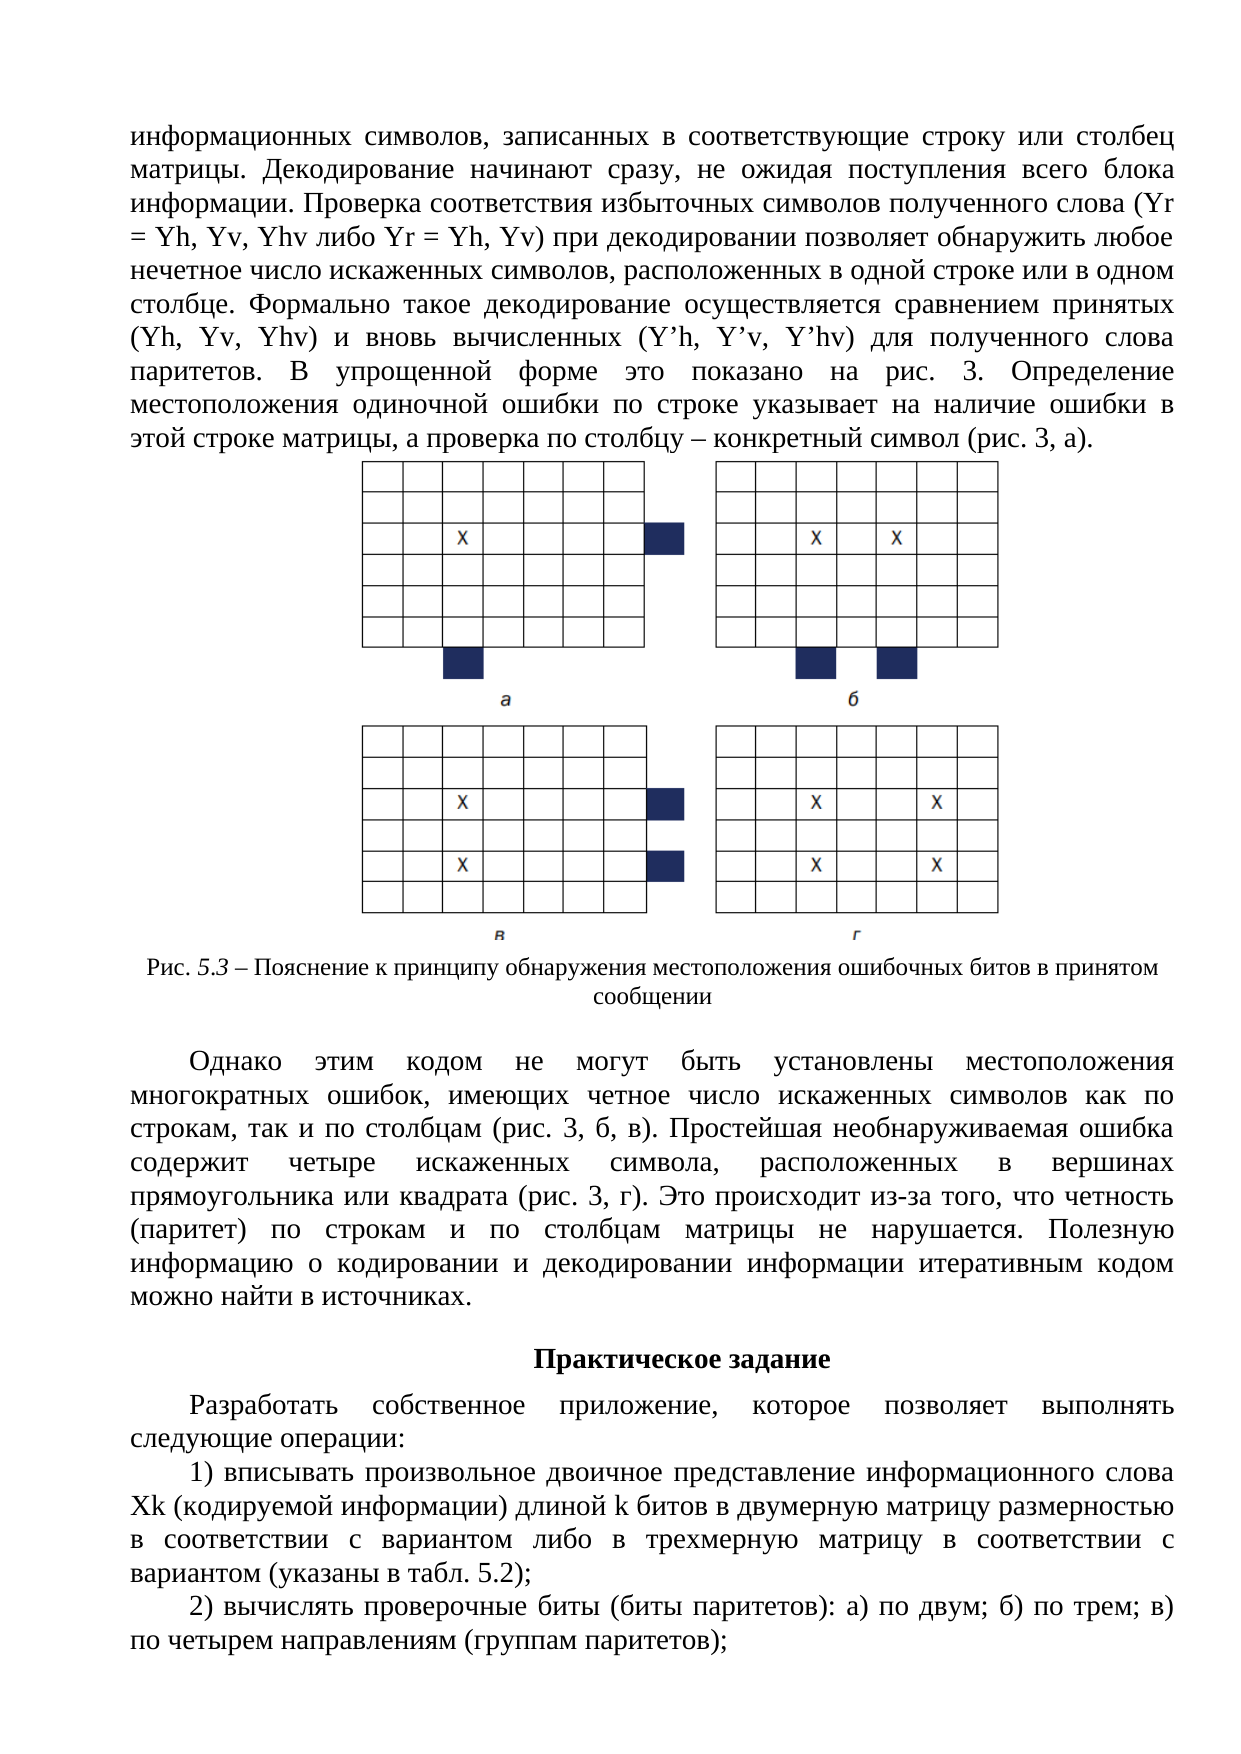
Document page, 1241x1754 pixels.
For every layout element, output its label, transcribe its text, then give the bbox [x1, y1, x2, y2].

text 2) вычислять проверочные биты (биты паритетов): а) по двум; б) по трем; в) по четырем направлениям (группам паритетов); [130, 1588, 1175, 1655]
picture [355, 453, 1009, 940]
text Разработать собственное приложение, которое позволяет выполнять следующие операции: [130, 1387, 1175, 1454]
text Рис. 5.3 – Пояснение к принципу обнаружения местоположения ошибочных битов в принятом сообщении [130, 952, 1175, 1010]
text Однако этим кодом не могут быть установлены местоположения многократных ошибок, имеющих четное число искаженных символов как по строкам, так и по столбцам (рис. 3, б, в). Простейшая необнаруживаемая ошибка содержит четыре искаженных символа, расположенных в вершинах прямоугольника или квадрата (рис. 3, г). Это происходит из-за того, что четность (паритет) по строкам и по столбцам матрицы не нарушается. Полезную информацию о кодировании и декодировании информации итеративным кодом можно найти в источниках. [130, 1043, 1175, 1312]
text Практическое задание [130, 1341, 1175, 1374]
text 1) вписывать произвольное двоичное представление информационного слова Хk (кодируемой информации) длиной k битов в двумерную матрицу размерностью в соответствии с вариантом либо в трехмерную матрицу в соответствии с вариантом (указаны в табл. 5.2); [130, 1454, 1175, 1588]
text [130, 118, 1175, 453]
